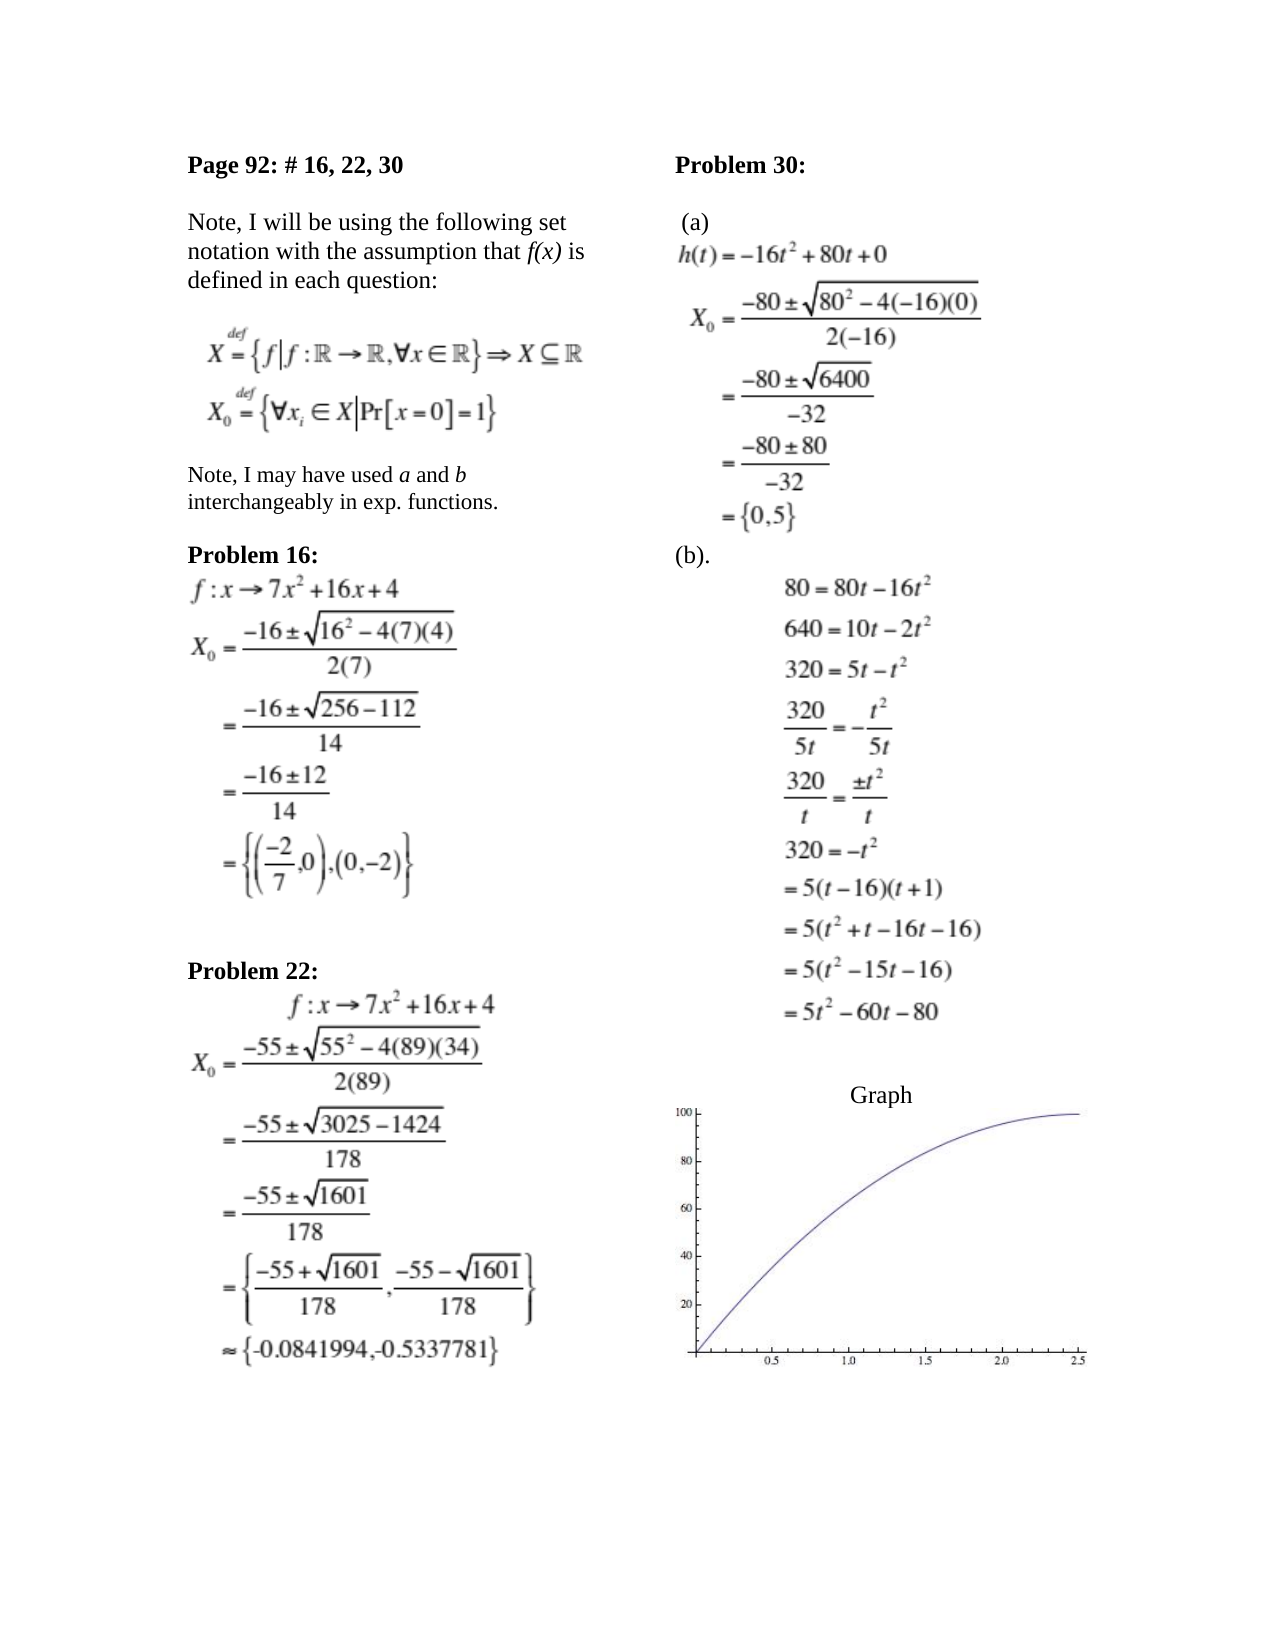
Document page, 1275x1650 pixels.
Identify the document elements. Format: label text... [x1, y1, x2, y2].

text (b). [675, 540, 1087, 568]
text Graph [675, 1080, 1087, 1108]
text Problem 22: [187, 956, 600, 985]
text Problem 30: [675, 150, 1087, 179]
picture [675, 1108, 1088, 1368]
text Page 92: # 16, 22, 30 [187, 150, 600, 179]
text Note, I may have used a and b interchangeably in exp. functions. [187, 461, 600, 514]
text Note, I will be using the following set notation with the assumption that f(x) is defined in each question: [187, 207, 600, 294]
text (a) [675, 207, 1087, 540]
text Problem 16: [187, 541, 600, 569]
